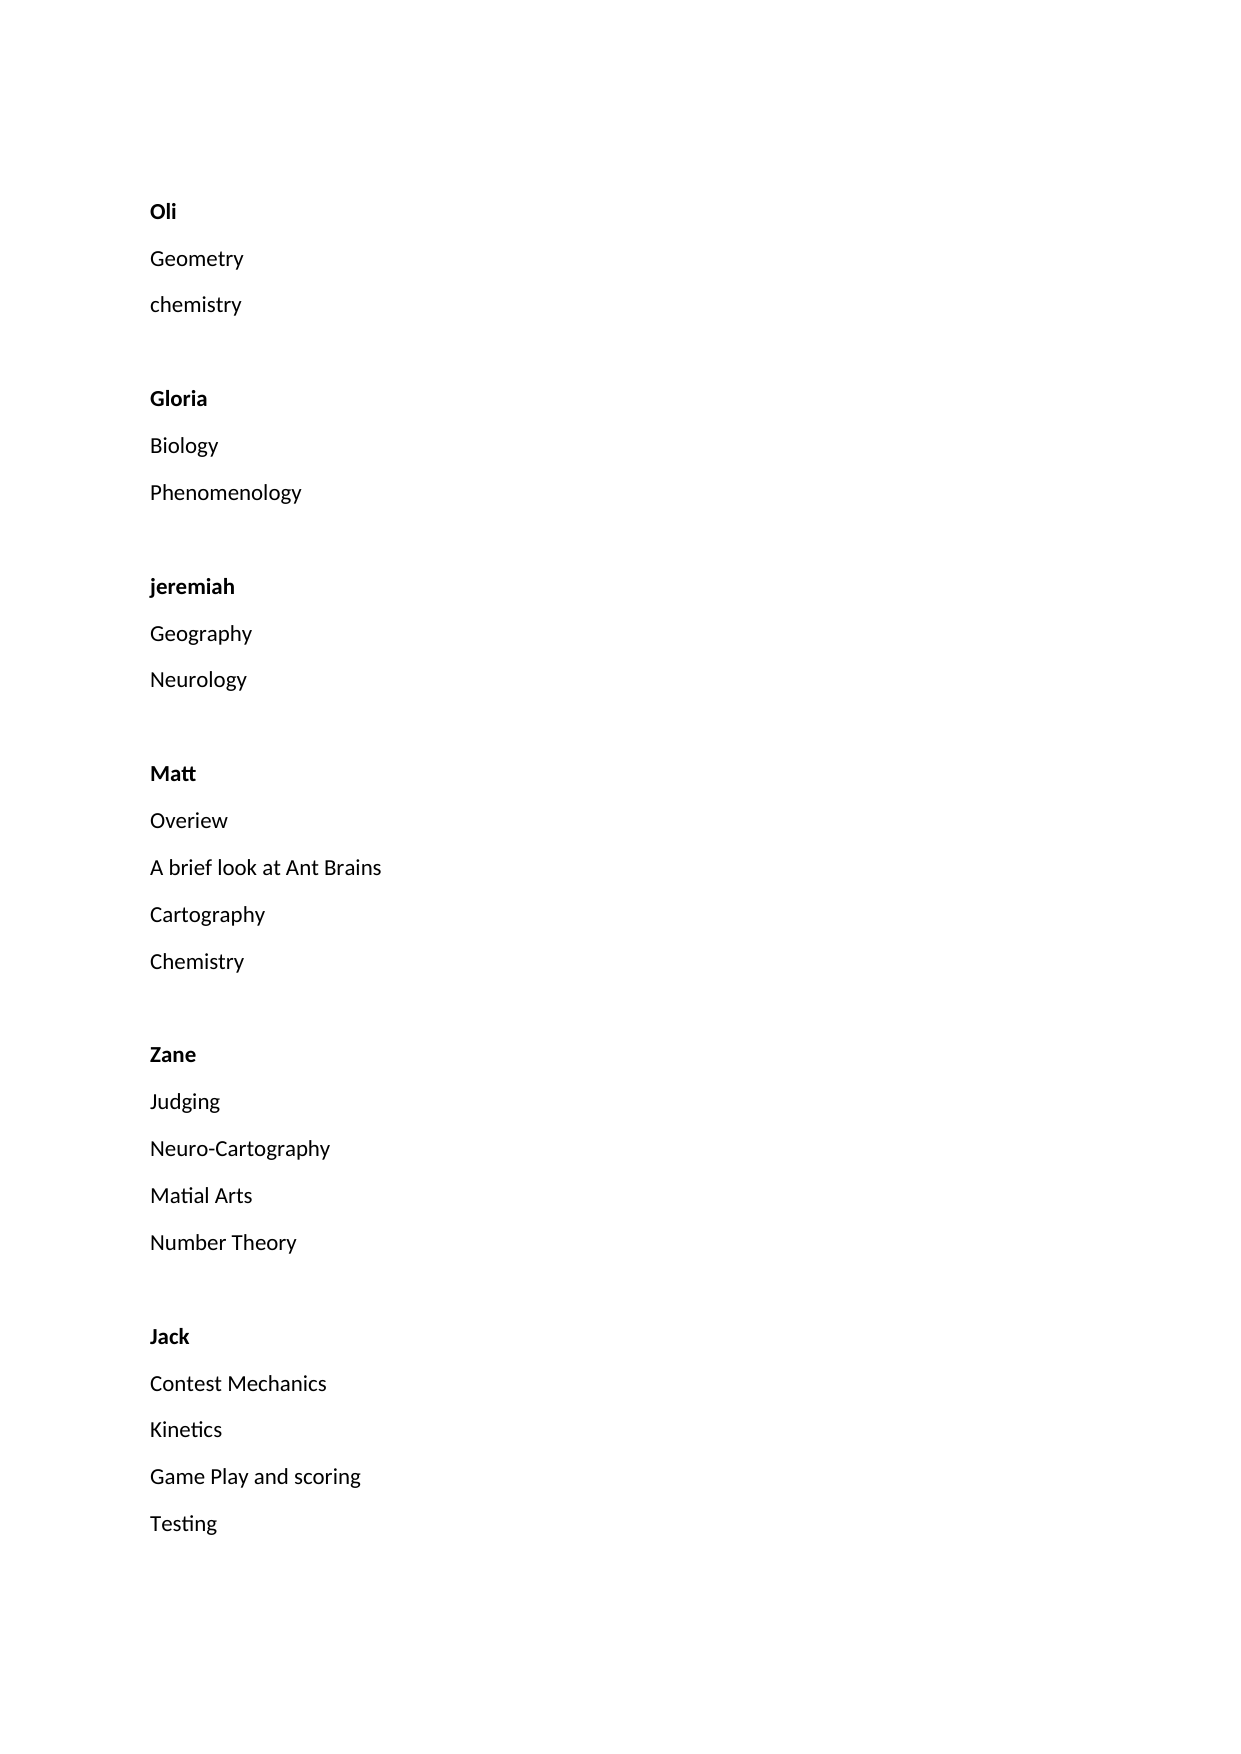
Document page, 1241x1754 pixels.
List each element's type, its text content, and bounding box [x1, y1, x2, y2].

text Jack [150, 1322, 1090, 1350]
text Neuro-Cartography [150, 1134, 1090, 1162]
text Zane [150, 1041, 1090, 1069]
text Neurology [150, 666, 1090, 694]
text Game Play and scoring [150, 1462, 1090, 1491]
text Biology [150, 431, 1090, 459]
text chemistry [150, 291, 1090, 319]
text Phenomenology [150, 478, 1090, 506]
text Geography [150, 619, 1090, 647]
text Oli [150, 197, 1090, 225]
text Kinetics [150, 1416, 1090, 1444]
text A brief look at Ant Brains [150, 853, 1090, 881]
text Matt [150, 759, 1090, 787]
text Judging [150, 1087, 1090, 1116]
text Contest Mechanics [150, 1369, 1090, 1397]
text Cartography [150, 900, 1090, 928]
text Gloria [150, 384, 1090, 412]
text jeremiah [150, 572, 1090, 600]
text Testing [150, 1509, 1090, 1537]
text Geometry [150, 244, 1090, 272]
text Chemistry [150, 947, 1090, 975]
text Number Theory [150, 1228, 1090, 1256]
text Matial Arts [150, 1181, 1090, 1209]
text Overiew [150, 806, 1090, 834]
